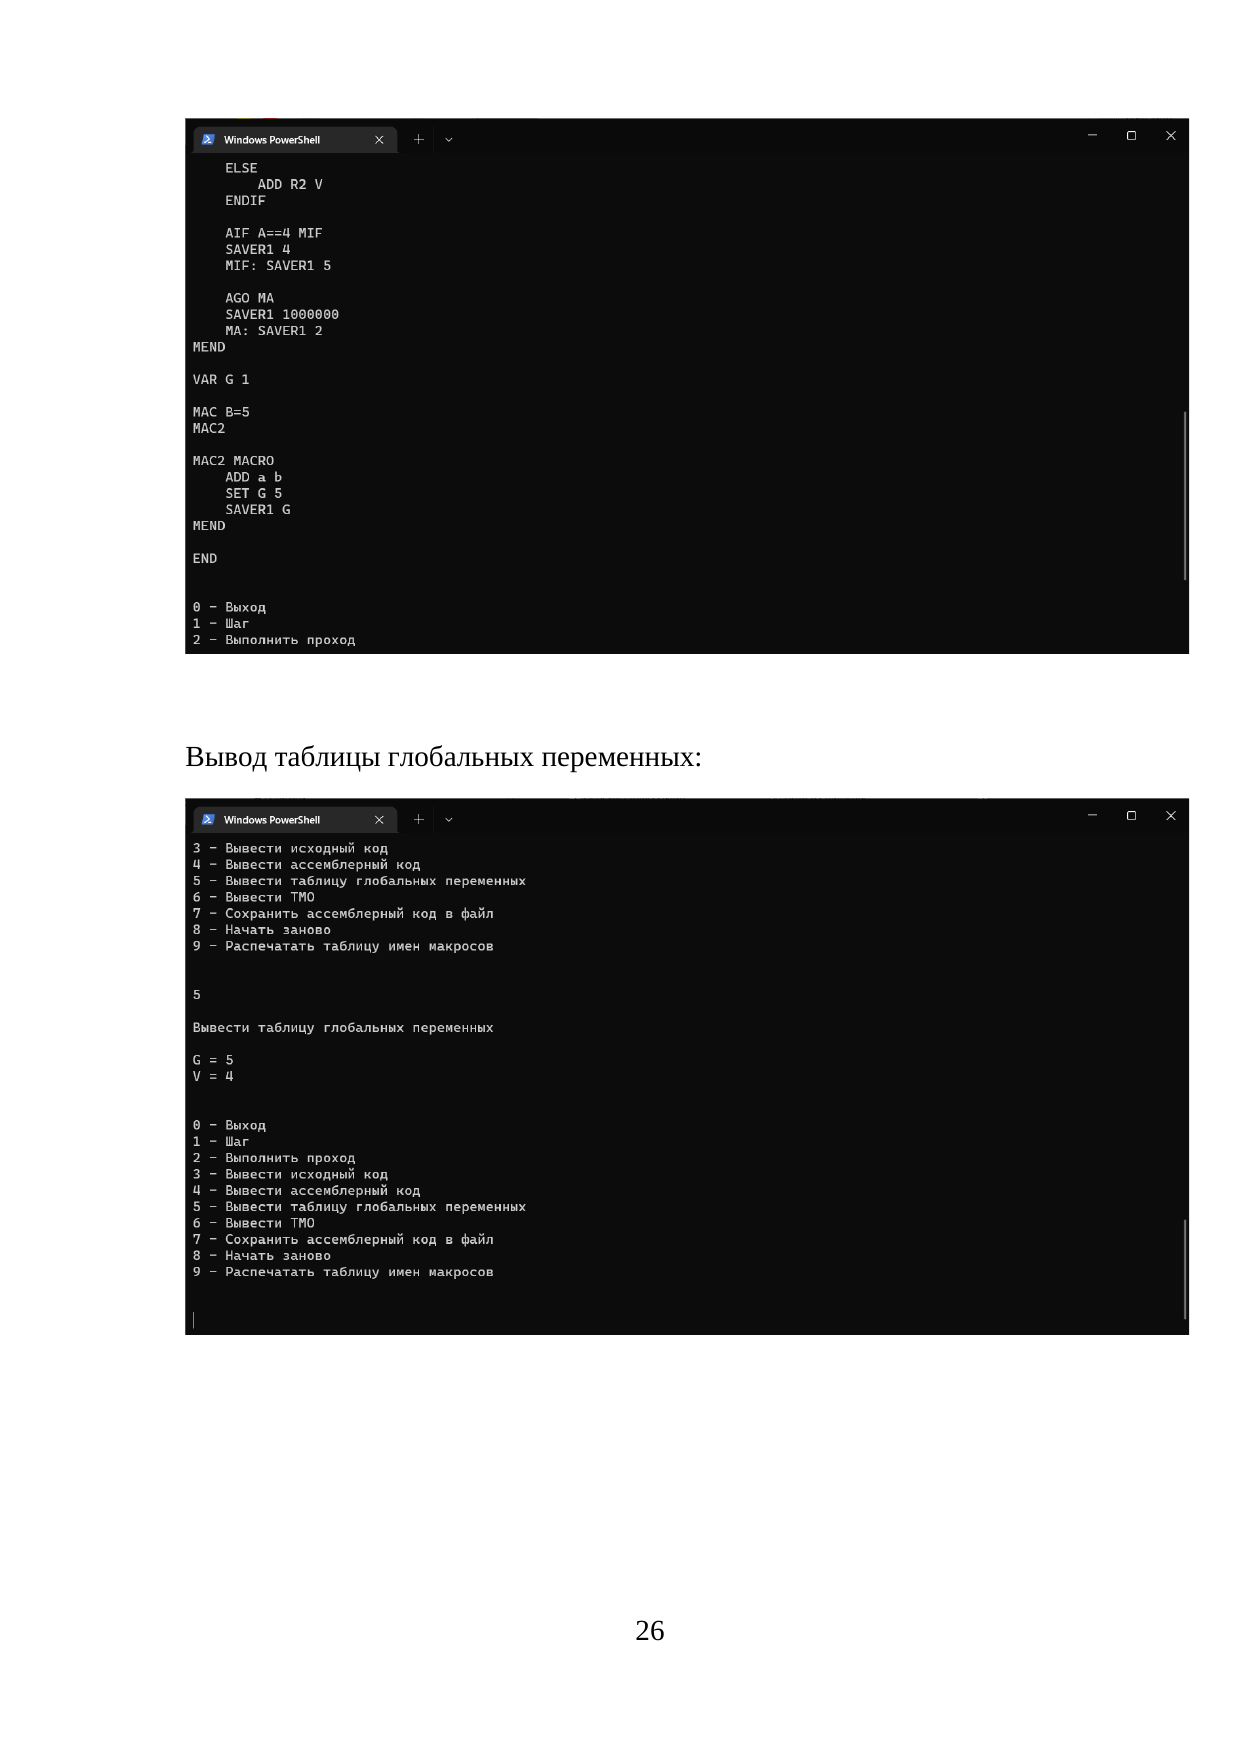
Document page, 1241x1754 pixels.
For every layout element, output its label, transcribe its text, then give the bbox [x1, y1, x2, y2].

text Вывод таблицы глобальных переменных: [148, 739, 1152, 773]
picture [185, 118, 1190, 654]
picture [185, 798, 1190, 1335]
